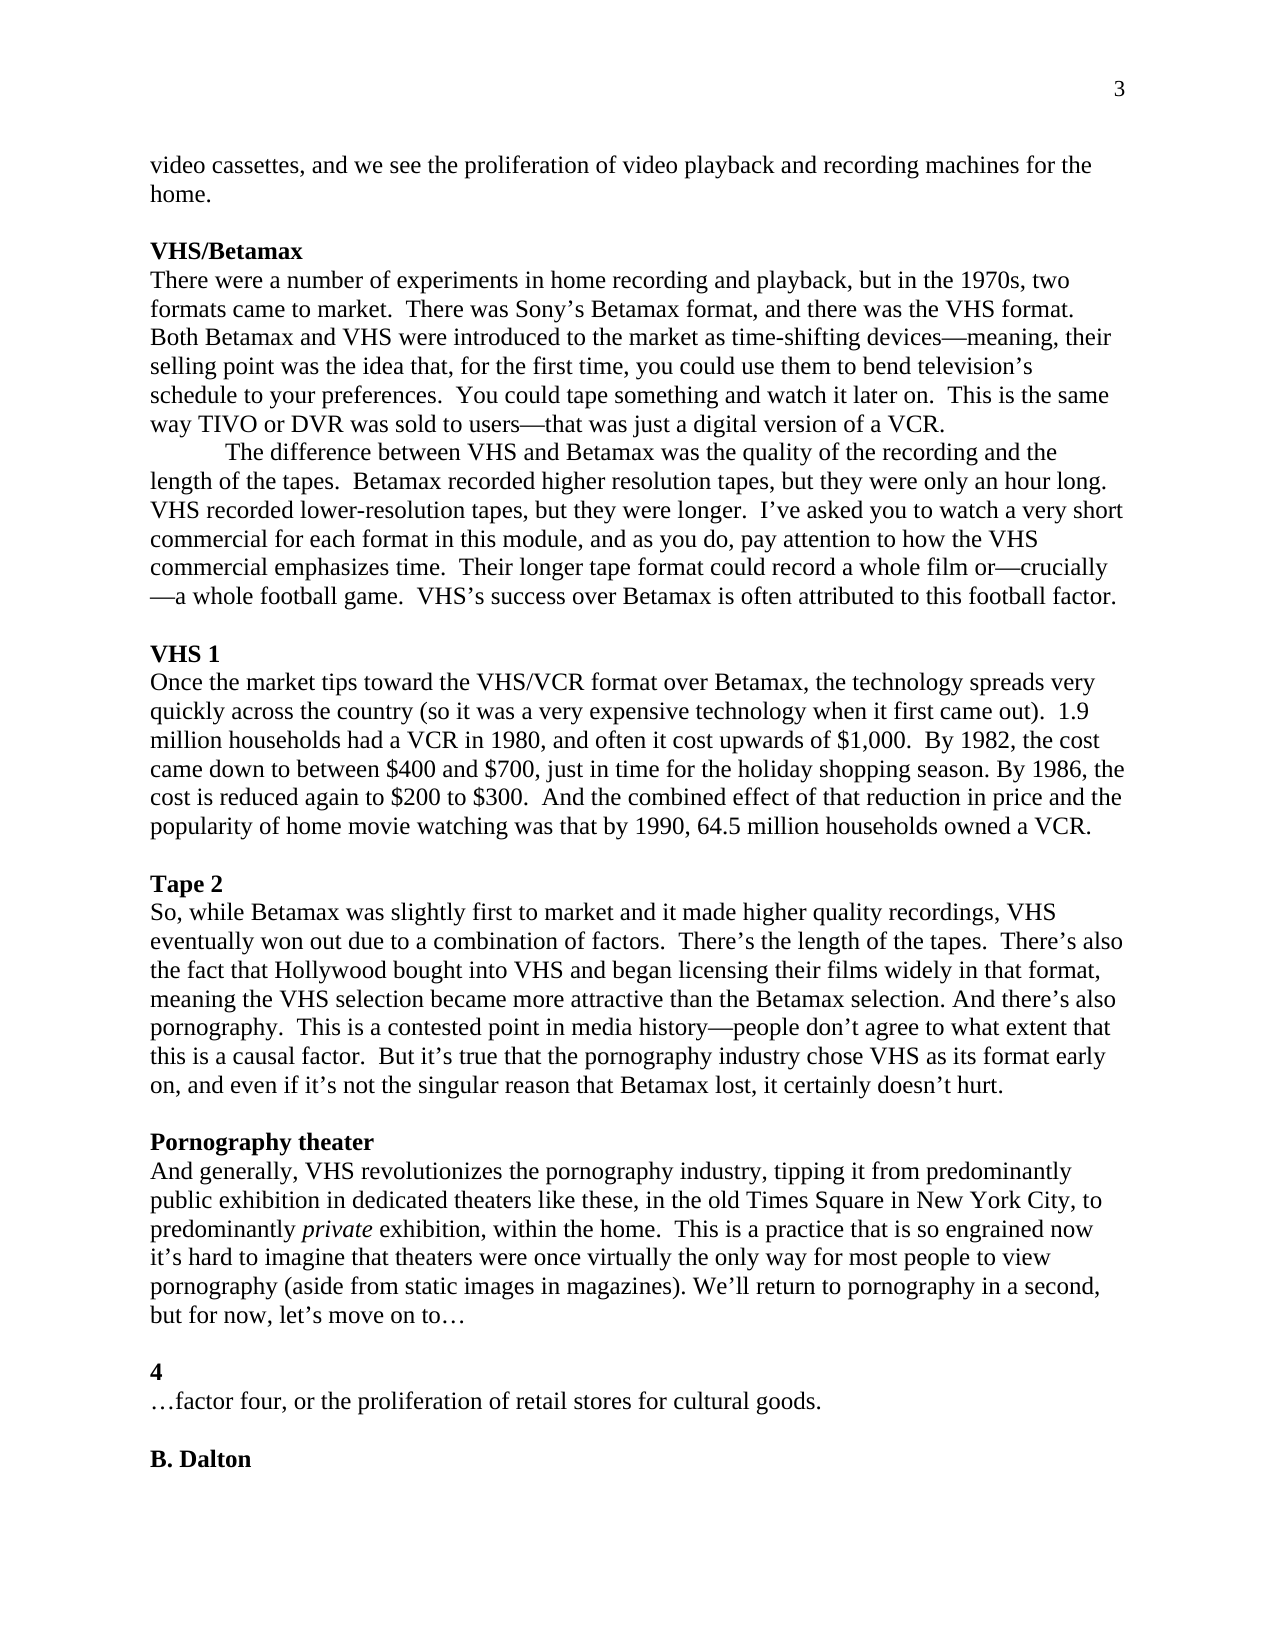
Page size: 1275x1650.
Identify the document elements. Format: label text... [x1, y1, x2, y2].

text Once the market tips toward the VHS/VCR format over Betamax, the technology spreads very quickly across the country (so it was a very expensive technology when it first came out). 1.9 million households had a VCR in 1980, and often it cost upwards of $1,000. By 1982, the cost came down to between $400 and $700, just in time for the holiday shopping season. By 1986, the cost is reduced again to $200 to $300. And the combined effect of that reduction in price and the popularity of home movie watching was that by 1990, 64.5 million households owned a VCR. [150, 667, 1125, 840]
text There were a number of experiments in home recording and playback, but in the 1970s, two formats came to market. There was Sony’s Betamax format, and there was the VHS format. Both Betamax and VHS were introduced to the market as time-shifting devices—meaning, their selling point was the idea that, for the first time, you could use them to bend television’s schedule to your preferences. You could tape something and watch it later on. This is the same way TIVO or DVR was sold to users—that was just a digital version of a VCR. [150, 265, 1125, 437]
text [150, 150, 1125, 207]
text So, while Betamax was slightly first to market and it made higher quality recordings, VHS eventually won out due to a combination of factors. There’s the length of the tapes. There’s also the fact that Hollywood bought into VHS and began licensing their films widely in that format, meaning the VHS selection became more attractive than the Betamax selection. And there’s also pornography. This is a contested point in media history—people don’t agree to what extent that this is a causal factor. But it’s true that the pornography industry chose VHS as its format early on, and even if it’s not the singular reason that Betamax lost, it certainly doesn’t hurt. [150, 897, 1125, 1099]
text 4 [150, 1357, 1125, 1386]
text VHS/Betamax [150, 236, 1125, 265]
text B. Dalton [150, 1444, 1125, 1472]
text VHS 1 [150, 639, 1125, 667]
text And generally, VHS revolutionizes the pornography industry, tipping it from predominantly public exhibition in dedicated theaters like these, in the old Times Square in New York City, to predominantly private exhibition, within the home. This is a practice that is so engrained now it’s hard to imagine that theaters were once virtually the only way for most people to view pornography (aside from static images in magazines). We’ll return to pornography in a second, but for now, let’s move on to… [150, 1156, 1125, 1329]
text The difference between VHS and Betamax was the quality of the recording and the length of the tapes. Betamax recorded higher resolution tapes, but they were only an hour long. VHS recorded lower-resolution tapes, but they were longer. I’ve asked you to watch a very short commercial for each format in this module, and as you do, pay attention to how the VHS commercial emphasizes time. Their longer tape format could record a whole film or—crucially—a whole football game. VHS’s success over Betamax is often attributed to this football factor. [150, 437, 1125, 610]
text Pornography theater [150, 1127, 1125, 1156]
text …factor four, or the proliferation of retail stores for cultural goods. [150, 1386, 1125, 1415]
text Tape 2 [150, 869, 1125, 897]
